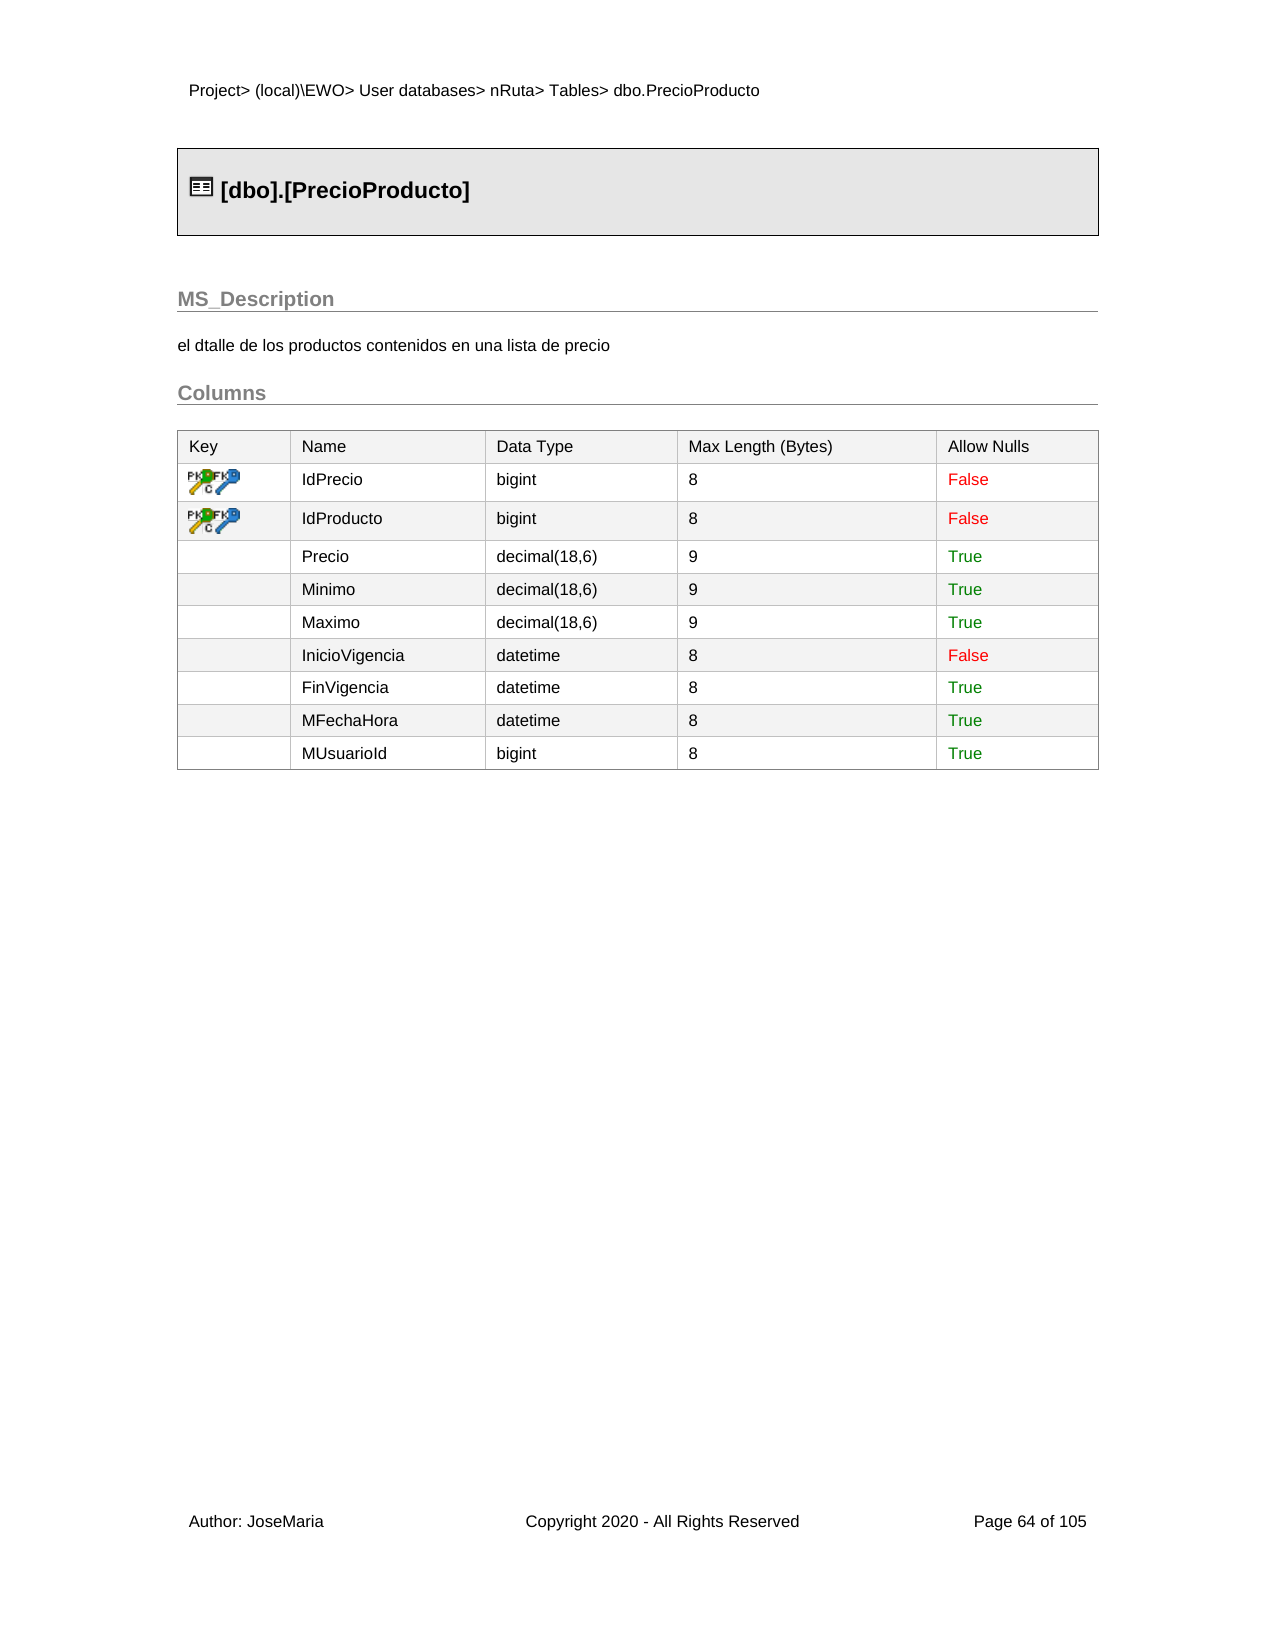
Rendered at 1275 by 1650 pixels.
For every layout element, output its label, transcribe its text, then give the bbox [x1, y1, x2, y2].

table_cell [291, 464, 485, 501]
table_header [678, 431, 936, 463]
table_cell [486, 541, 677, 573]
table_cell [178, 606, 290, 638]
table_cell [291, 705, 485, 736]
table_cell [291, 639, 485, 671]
picture [188, 469, 240, 495]
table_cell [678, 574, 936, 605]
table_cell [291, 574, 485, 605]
text el dtalle de los productos contenidos en una lista de precio [177, 336, 1098, 355]
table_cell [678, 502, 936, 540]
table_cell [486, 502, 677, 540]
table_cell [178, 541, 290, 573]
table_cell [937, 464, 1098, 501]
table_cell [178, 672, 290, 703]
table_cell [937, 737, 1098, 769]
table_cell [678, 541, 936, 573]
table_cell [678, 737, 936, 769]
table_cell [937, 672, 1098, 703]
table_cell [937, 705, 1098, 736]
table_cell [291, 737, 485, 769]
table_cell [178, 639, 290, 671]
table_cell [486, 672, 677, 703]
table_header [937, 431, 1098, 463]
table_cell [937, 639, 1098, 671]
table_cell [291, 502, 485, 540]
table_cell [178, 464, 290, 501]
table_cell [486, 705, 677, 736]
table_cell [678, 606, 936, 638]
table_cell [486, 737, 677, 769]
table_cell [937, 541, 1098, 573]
title Columns [177, 380, 1098, 404]
picture [188, 508, 240, 534]
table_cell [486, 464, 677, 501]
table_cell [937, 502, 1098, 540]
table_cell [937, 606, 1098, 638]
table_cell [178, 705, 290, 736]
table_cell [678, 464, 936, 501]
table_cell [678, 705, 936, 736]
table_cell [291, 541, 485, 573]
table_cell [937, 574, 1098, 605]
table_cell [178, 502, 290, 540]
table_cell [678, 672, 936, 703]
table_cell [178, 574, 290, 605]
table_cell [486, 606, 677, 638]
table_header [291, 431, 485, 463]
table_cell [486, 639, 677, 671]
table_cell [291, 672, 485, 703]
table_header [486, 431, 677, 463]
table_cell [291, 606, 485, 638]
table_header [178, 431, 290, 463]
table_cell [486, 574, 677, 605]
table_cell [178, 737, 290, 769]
title MS_Description [177, 287, 1098, 311]
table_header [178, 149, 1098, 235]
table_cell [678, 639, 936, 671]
picture [188, 173, 214, 199]
